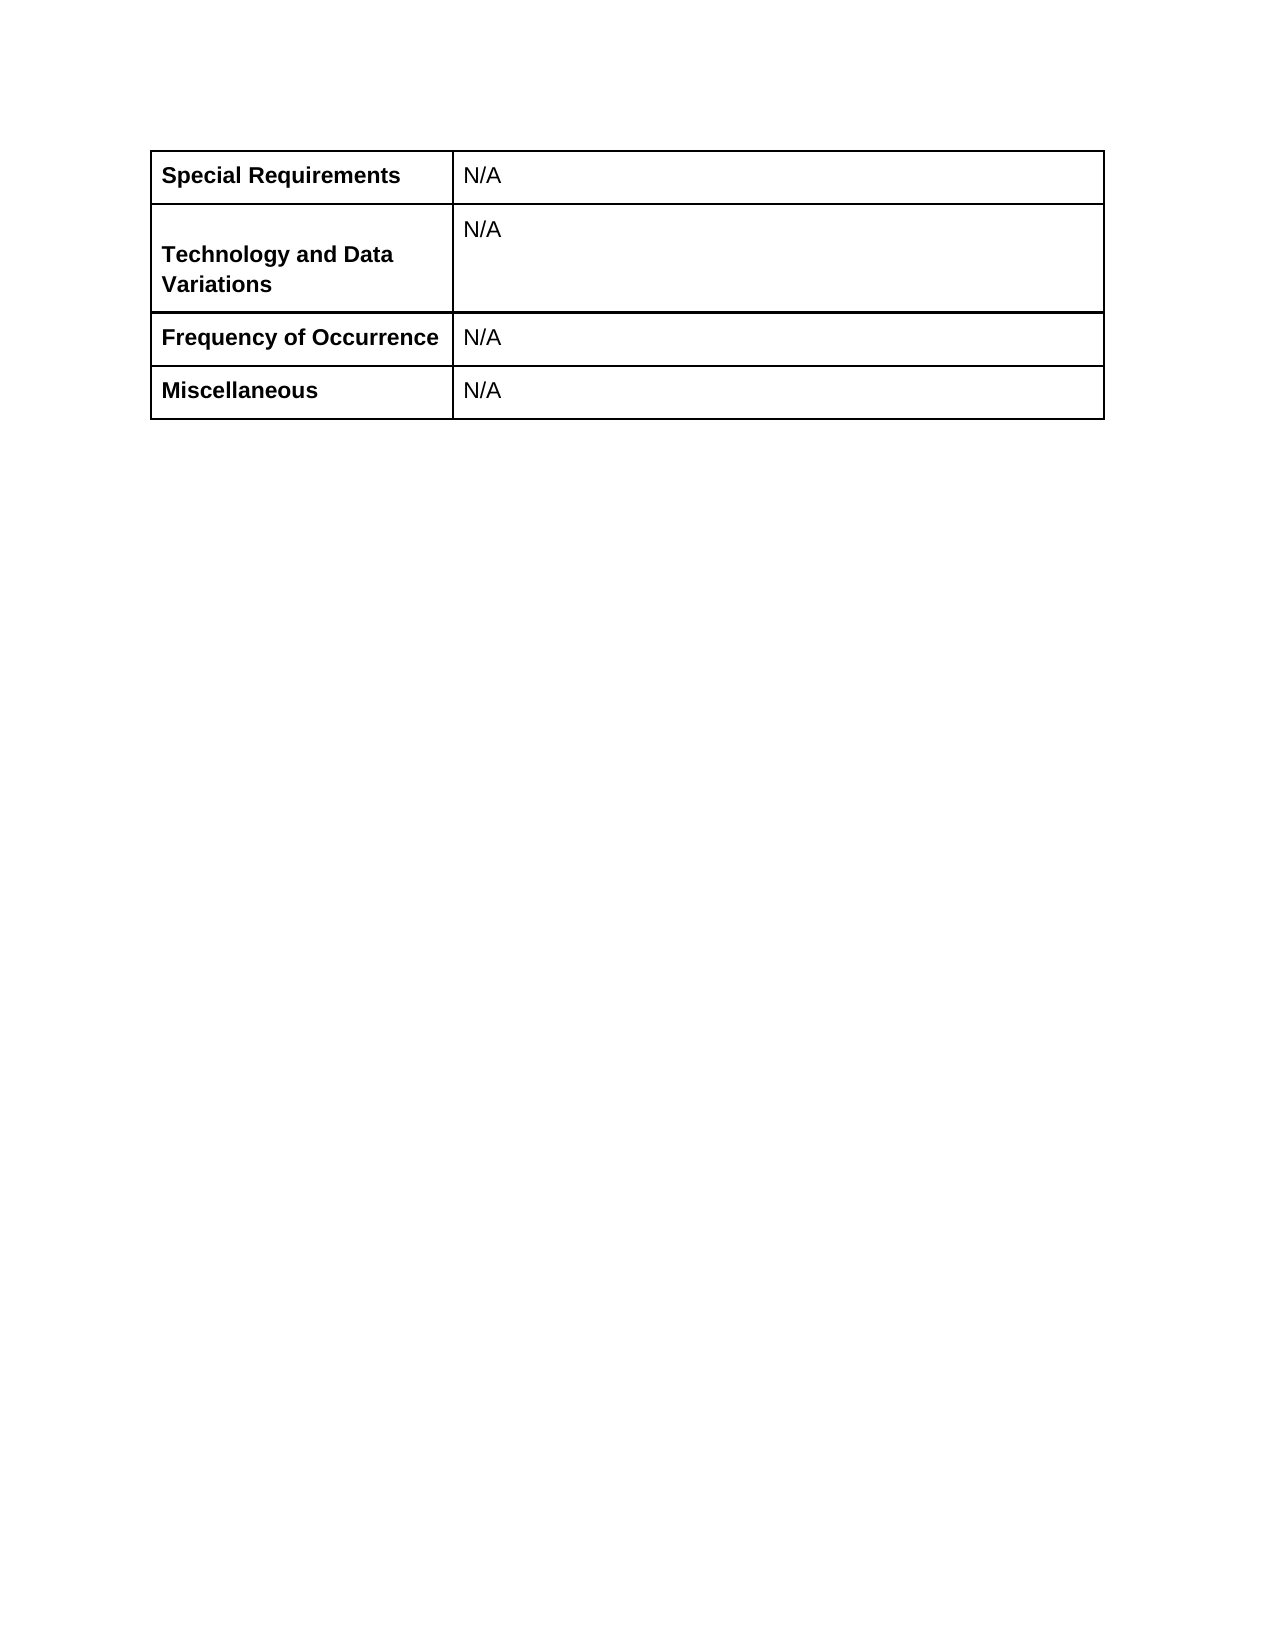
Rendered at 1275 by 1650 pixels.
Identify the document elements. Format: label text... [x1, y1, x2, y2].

table_cell Special Requirements [152, 152, 452, 203]
table_cell Miscellaneous [152, 367, 452, 418]
table_cell Frequency of Occurrence [152, 314, 452, 364]
table_cell N/A [454, 367, 1103, 418]
table_cell Technology and Data Variations [152, 205, 452, 311]
table_cell N/A [454, 152, 1103, 203]
table_cell N/A [454, 205, 1103, 311]
table_cell N/A [454, 314, 1103, 364]
